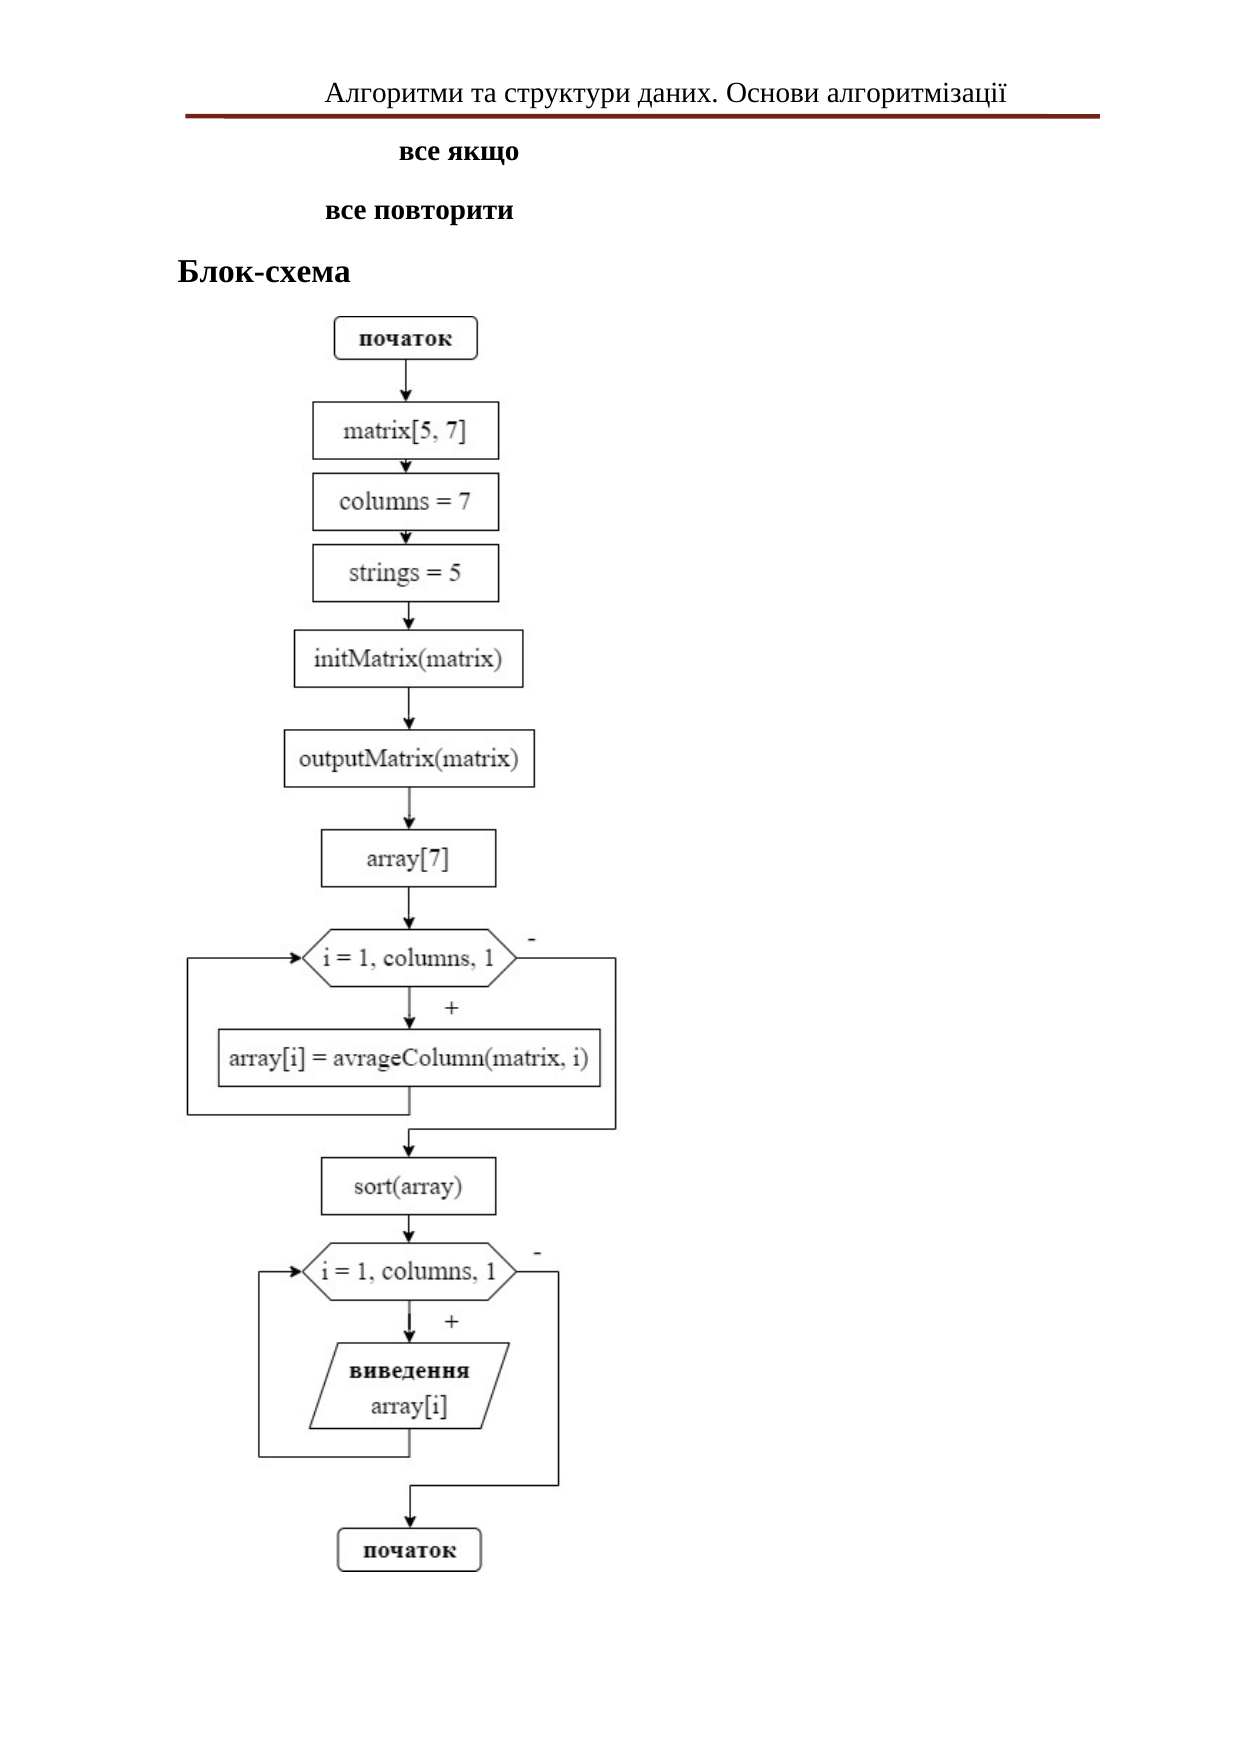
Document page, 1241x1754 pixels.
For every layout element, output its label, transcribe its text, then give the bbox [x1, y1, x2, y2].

text Блок-схема [177, 252, 1152, 290]
text все якщо [177, 133, 1152, 166]
picture [177, 316, 628, 1572]
text все повторити [177, 192, 1152, 226]
